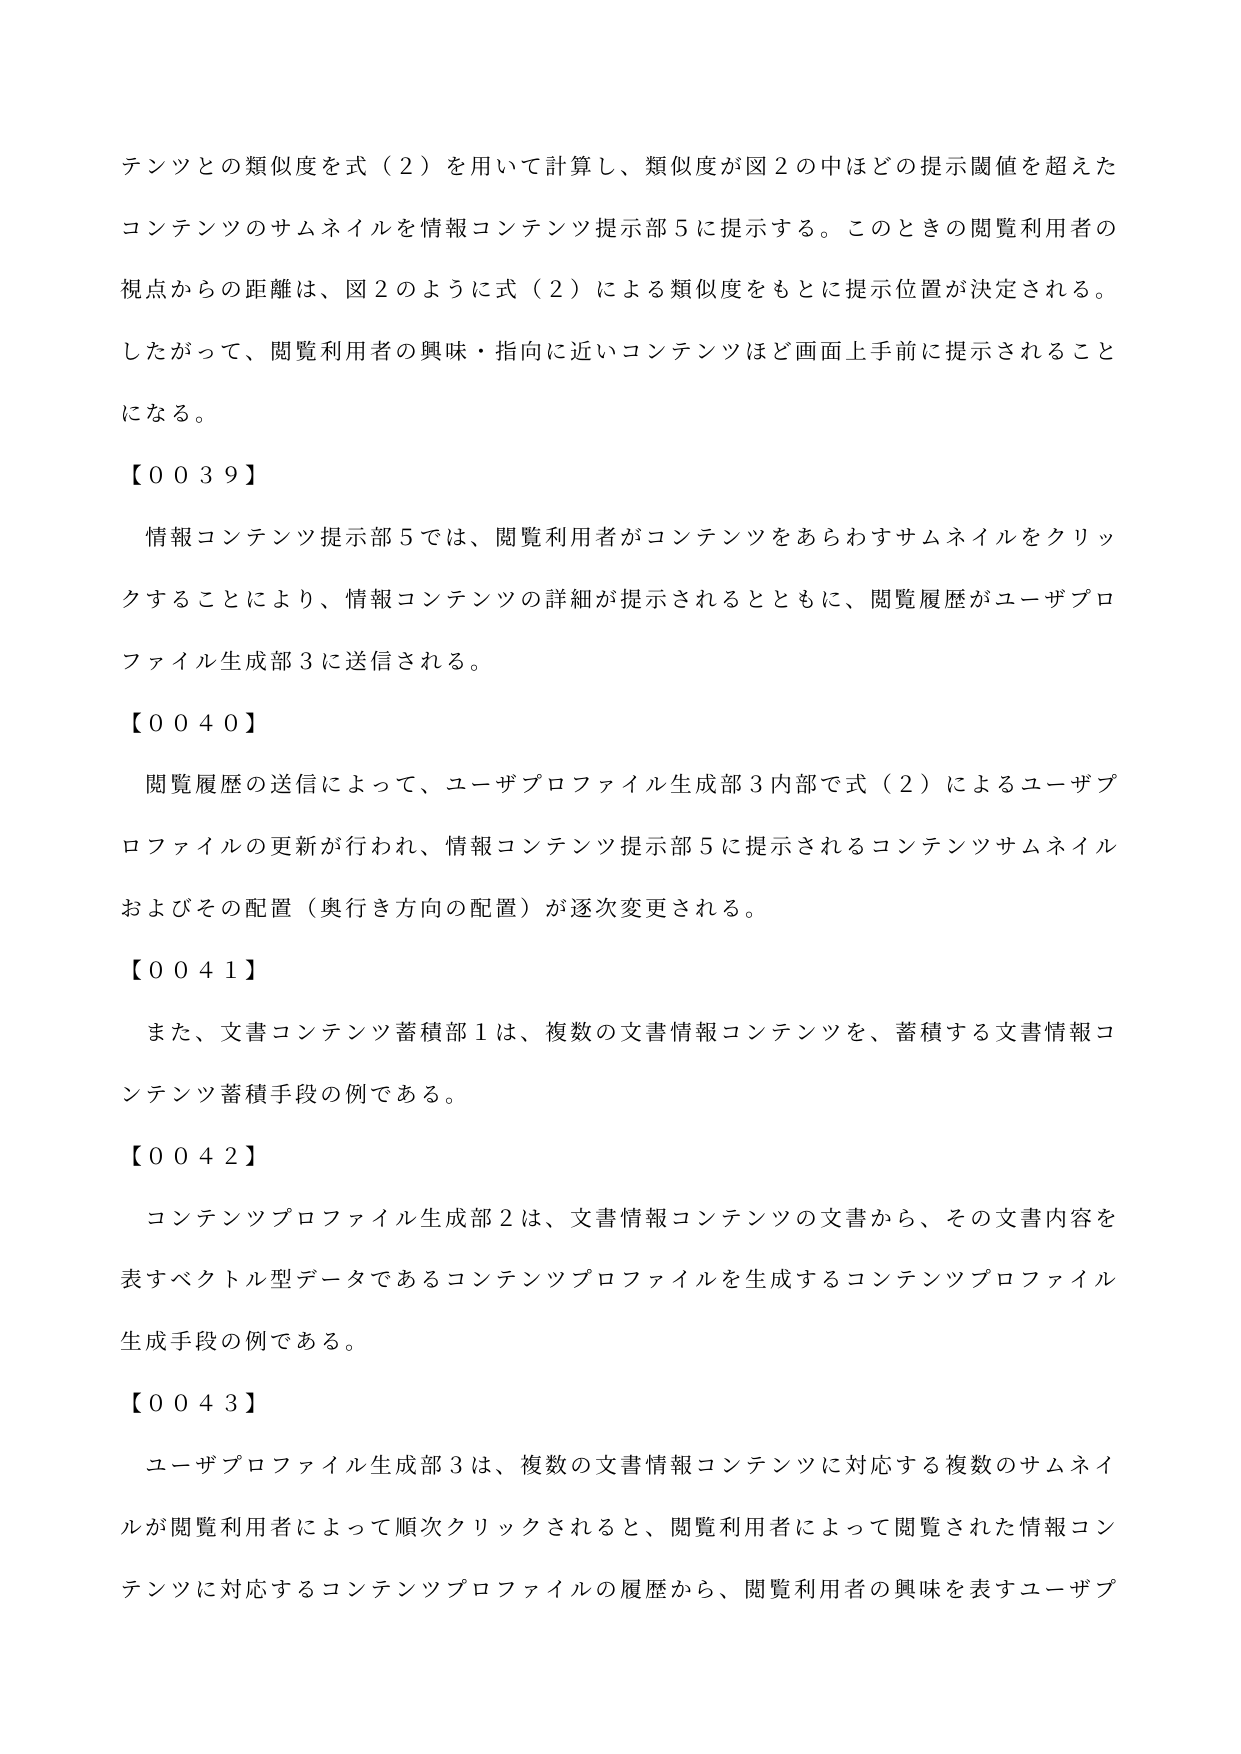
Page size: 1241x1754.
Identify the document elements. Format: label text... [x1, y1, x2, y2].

text 【００４０】 [120, 691, 1120, 752]
text 【００４３】 [120, 1371, 1120, 1433]
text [120, 134, 1120, 443]
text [120, 1433, 1120, 1619]
text 【００４１】 [120, 938, 1120, 1000]
text 【００３９】 [120, 443, 1120, 505]
text 閲覧履歴の送信によって、ユーザプロファイル生成部３内部で式（２）によるユーザプロファイルの更新が行われ、情報コンテンツ提示部５に提示されるコンテンツサムネイルおよびその配置（奥行き方向の配置）が逐次変更される。 [120, 752, 1120, 938]
text 【００４２】 [120, 1124, 1120, 1186]
text 情報コンテンツ提示部５では、閲覧利用者がコンテンツをあらわすサムネイルをクリックすることにより、情報コンテンツの詳細が提示されるとともに、閲覧履歴がユーザプロファイル生成部３に送信される。 [120, 505, 1120, 691]
text また、文書コンテンツ蓄積部１は、複数の文書情報コンテンツを、蓄積する文書情報コンテンツ蓄積手段の例である。 [120, 1000, 1120, 1124]
text コンテンツプロファイル生成部２は、文書情報コンテンツの文書から、その文書内容を表すベクトル型データであるコンテンツプロファイルを生成するコンテンツプロファイル生成手段の例である。 [120, 1186, 1120, 1371]
